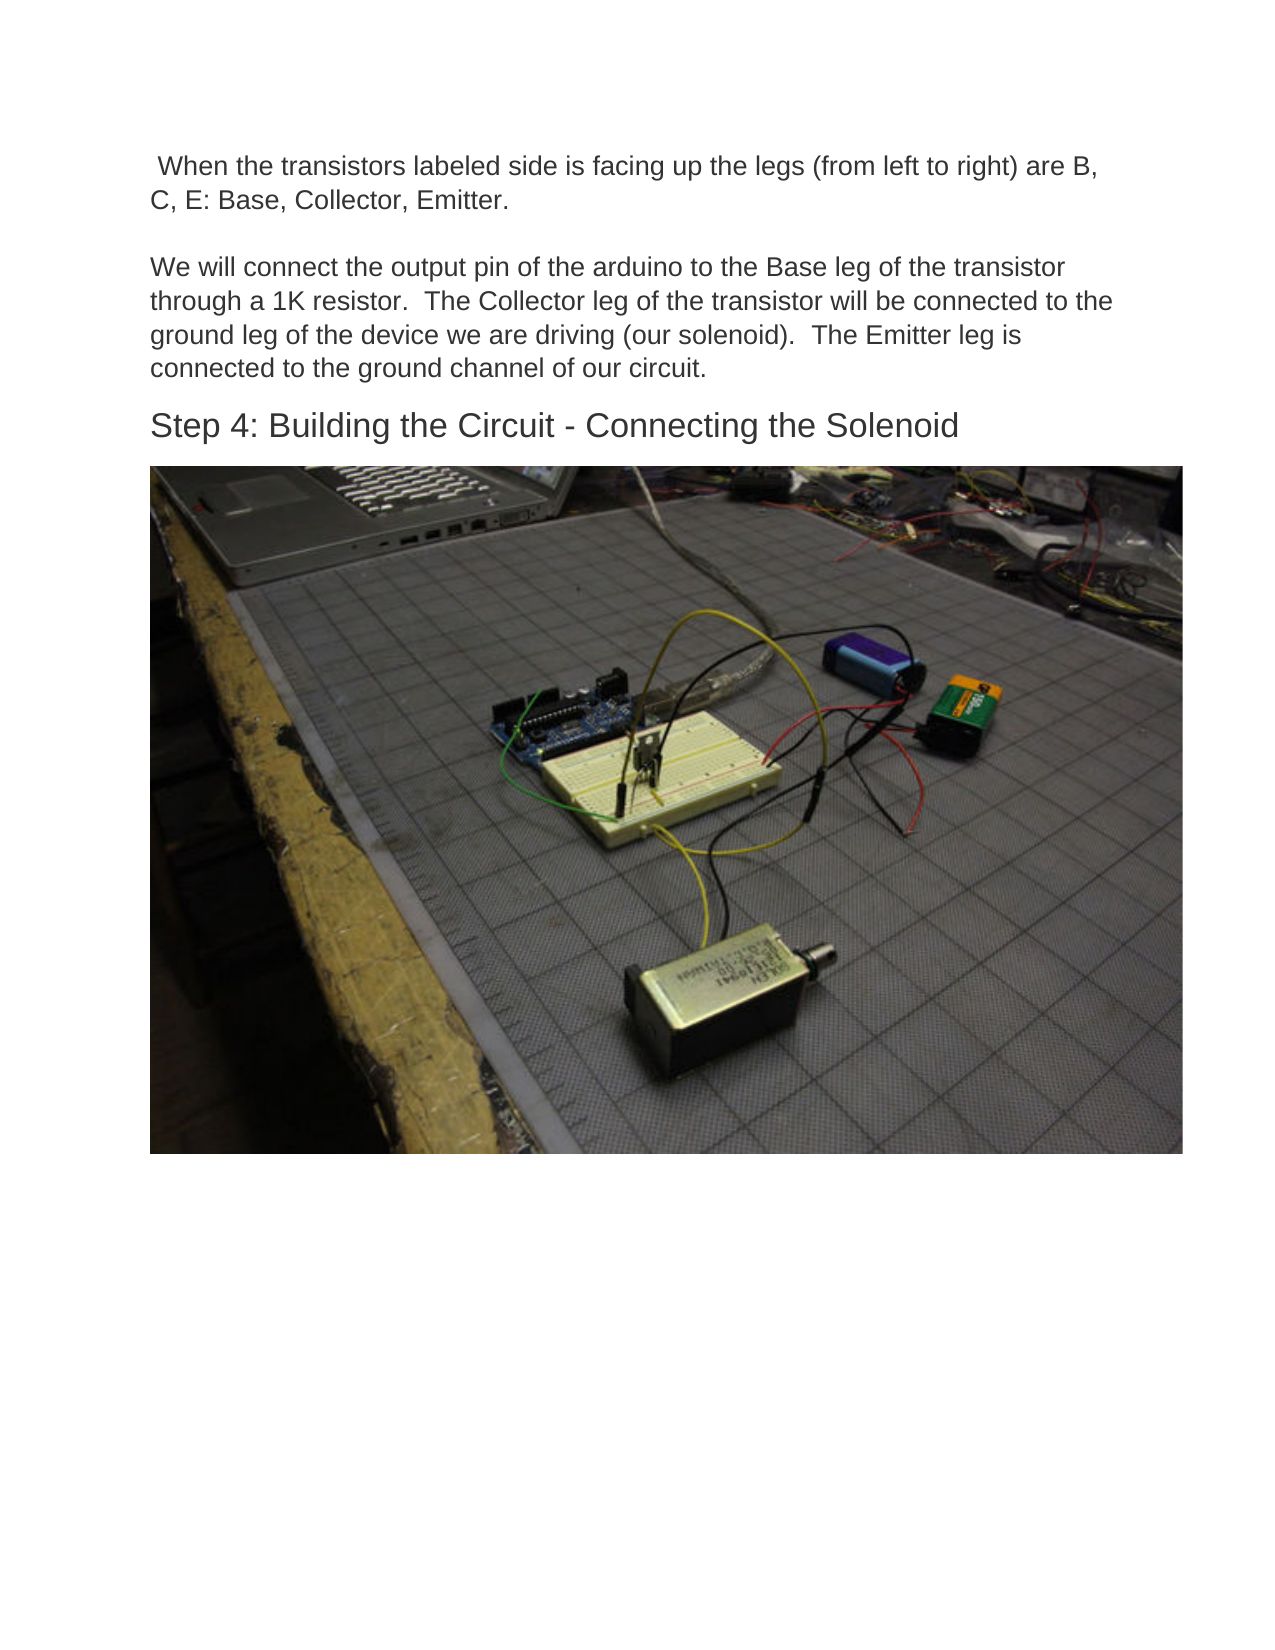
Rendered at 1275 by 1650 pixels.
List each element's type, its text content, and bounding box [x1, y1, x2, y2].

text When the transistors labeled side is facing up the legs (from left to right) are B, C, E: Base, Collector, Emitter. We will connect the output pin of the arduino to the Base leg of the transistor through a 1K resistor. The Collector leg of the transistor will be connected to the ground leg of the device we are driving (our solenoid). The Emitter leg is connected to the ground channel of our circuit. [150, 150, 1125, 384]
subtitle Step 4: Building the Circuit - Connecting the Solenoid [150, 405, 1125, 444]
picture [150, 466, 1183, 1154]
